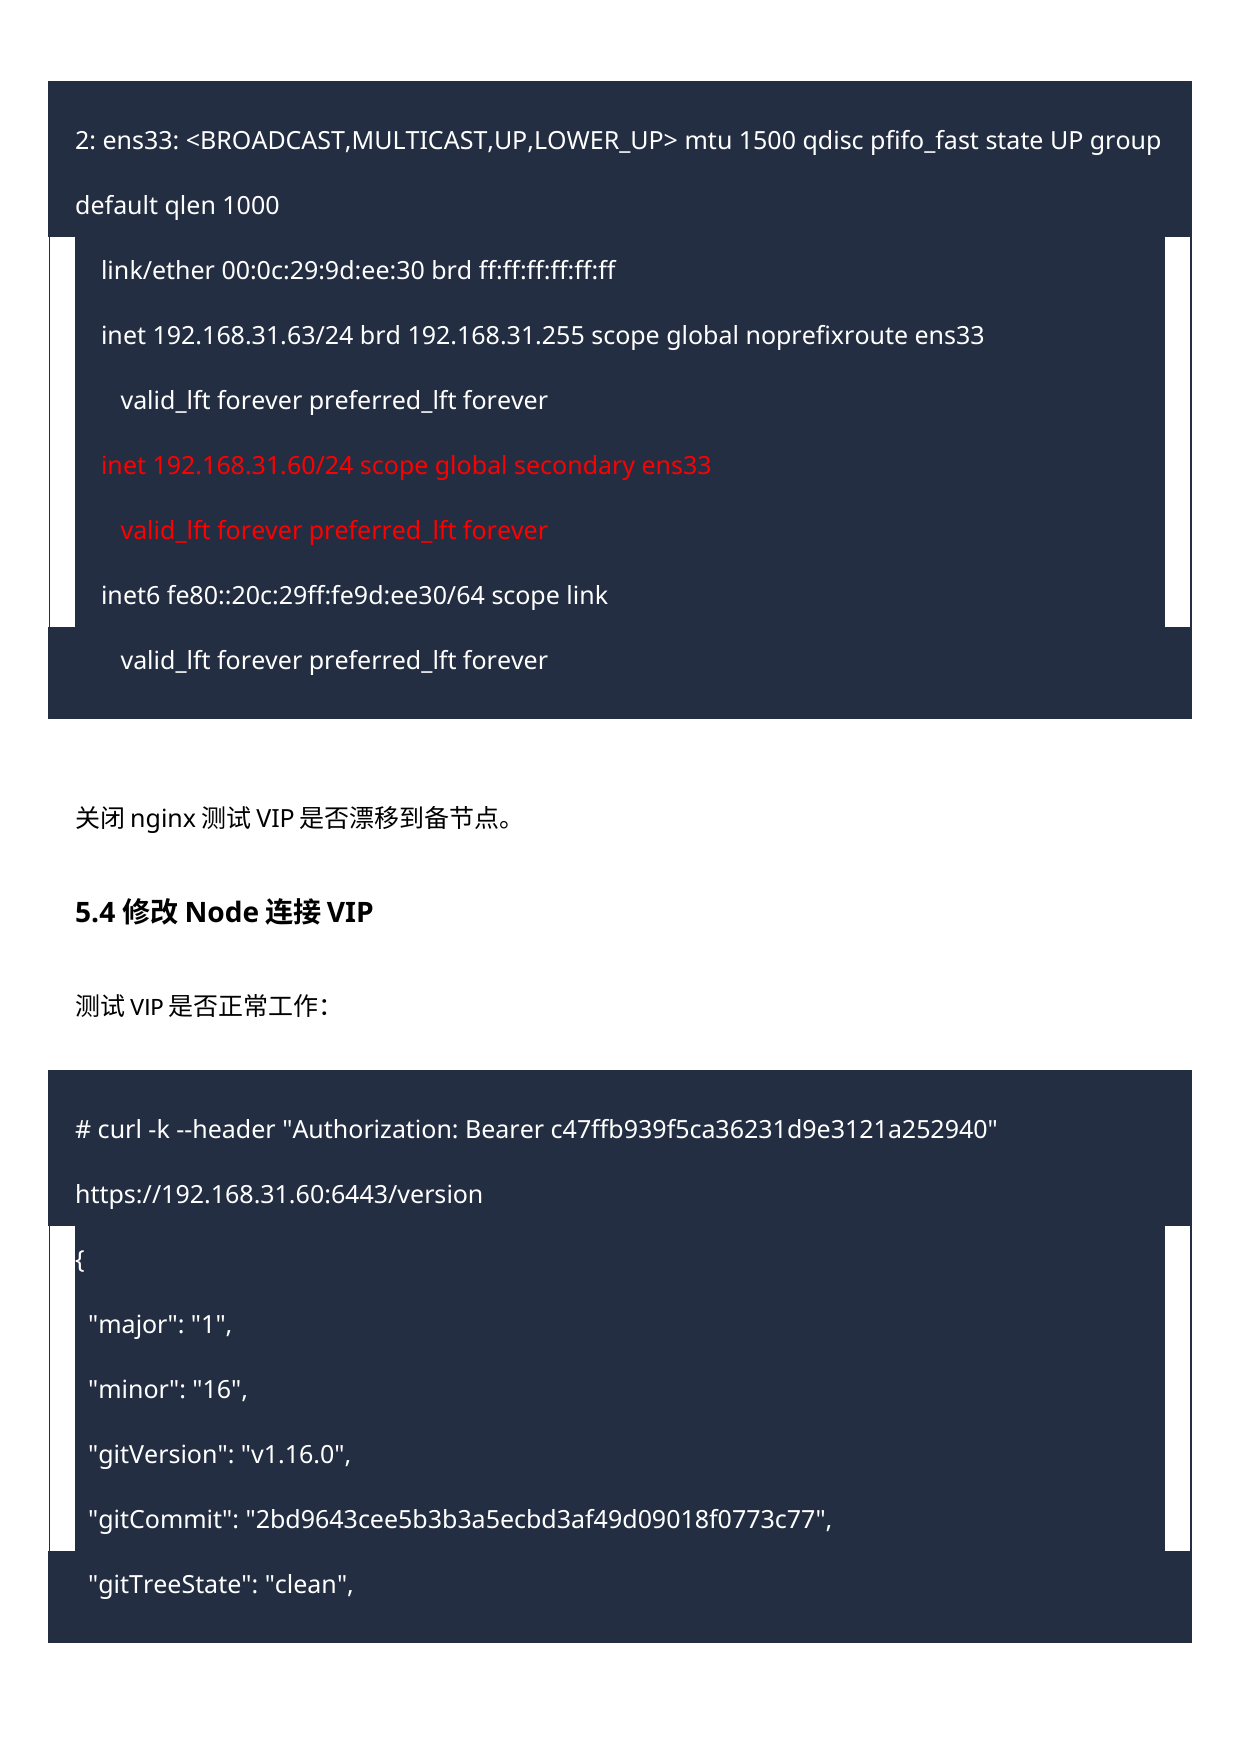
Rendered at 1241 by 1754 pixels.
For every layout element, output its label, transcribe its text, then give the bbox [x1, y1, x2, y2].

subtitle 5.4 修改Node连接VIP [75, 878, 1165, 943]
text # curl -k --header "Authorization: Bearer c47ffb939f5ca36231d9e3121a252940" https://192.168.31.60:6443/version [50, 1071, 1190, 1226]
text "gitCommit": "2bd9643cee5b3b3a5ecbd3af49d09018f0773c77", [75, 1486, 1165, 1525]
text inet6 fe80::20c:29ff:fe9d:ee30/64 scope link [75, 562, 1165, 601]
text valid_lft forever preferred_lft forever [50, 601, 1190, 717]
text "gitVersion": "v1.16.0", [75, 1421, 1165, 1486]
text "gitTreeState": "clean", [50, 1525, 1190, 1641]
text link/ether 00:0c:29:9d:ee:30 brd ff:ff:ff:ff:ff:ff [75, 237, 1165, 302]
text 2: ens33: <BROADCAST,MULTICAST,UP,LOWER_UP> mtu 1500 qdisc pfifo_fast state UP group default qlen 1000 [50, 82, 1190, 237]
text 关闭nginx测试VIP是否漂移到备节点。 [75, 784, 1165, 849]
text valid_lft forever preferred_lft forever [75, 497, 1165, 562]
text 测试VIP是否正常工作： [75, 972, 1165, 1037]
text { [75, 1226, 1165, 1291]
text inet 192.168.31.60/24 scope global secondary ens33 [75, 432, 1165, 497]
text "minor": "16", [75, 1356, 1165, 1421]
text valid_lft forever preferred_lft forever [75, 367, 1165, 432]
text "major": "1", [75, 1291, 1165, 1356]
text inet 192.168.31.63/24 brd 192.168.31.255 scope global noprefixroute ens33 [75, 302, 1165, 367]
